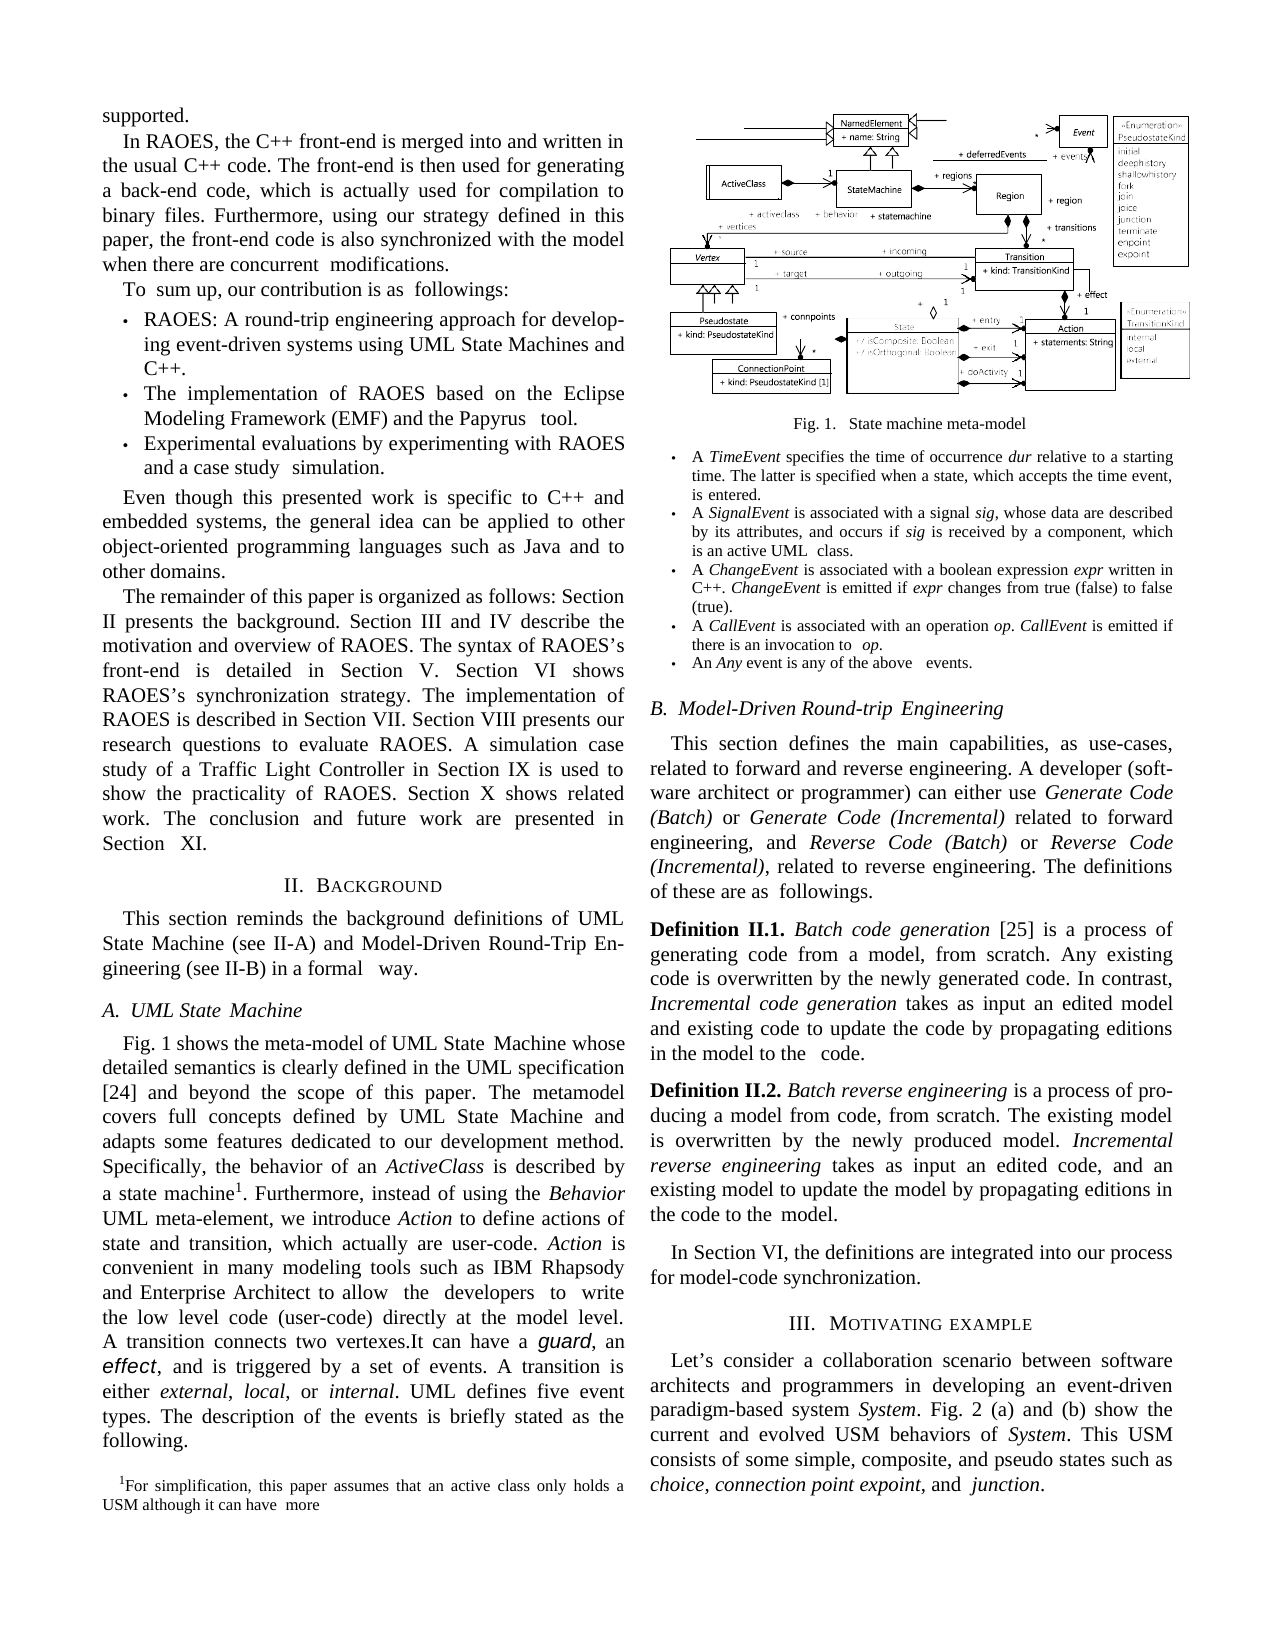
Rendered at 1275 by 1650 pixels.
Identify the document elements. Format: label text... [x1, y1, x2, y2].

list Model-Driven Round-trip Engineering [650, 696, 1185, 720]
text In RAOES, the C++ front-end is merged into and written in the usual C++ code. The front-end is then used for generating a back-end code, which is actually used for compilation to binary files. Furthermore, using our strategy defined in this paper, the front-end code is also synchronized with the model when there are concurrent modifications. [102, 128, 625, 276]
picture [671, 327, 776, 354]
list An Any event is any of the above events. [671, 654, 1185, 672]
text This section defines the main capabilities, as use-cases, related to forward and reverse engineering. A developer (soft- ware architect or programmer) can either use Generate Code (Batch) or Generate Code (Incremental) related to forward engineering, and Reverse Code (Batch) or Reverse Code (Incremental), related to reverse engineering. The definitions of these are as followings. [650, 731, 1173, 903]
list MOTIVATING EXAMPLE [789, 1311, 1185, 1335]
list The implementation of RAOES based on the Eclipse Modeling Framework (EMF) and the Papyrus tool. [123, 381, 625, 430]
picture [834, 129, 908, 146]
picture [1114, 117, 1188, 143]
picture [670, 175, 1073, 326]
list BACKGROUND [284, 873, 625, 897]
list Experimental evaluations by experimenting with RAOES and a case study simulation. [123, 430, 625, 479]
picture [710, 166, 778, 199]
picture [846, 316, 1115, 394]
text supported. [102, 103, 625, 127]
list UML State Machine [102, 998, 625, 1022]
picture [834, 113, 947, 128]
text The remainder of this paper is organized as follows: Section II presents the background. Section III and IV describe the motivation and overview of RAOES. The syntax of RAOES’s front-end is detailed in Section V. Section VI shows RAOES’s synchronization strategy. The implementation of RAOES is described in Section VII. Section VIII presents our research questions to evaluate RAOES. A simulation case study of a Traffic Light Controller in Section IX is used to show the practicality of RAOES. Section X shows related work. The conclusion and future work are presented in Section XI. [102, 584, 625, 855]
text Fig. 1 shows the meta-model of UML State Machine whose detailed semantics is clearly defined in the UML specification [24] and beyond the scope of this paper. The metamodel covers full concepts defined by UML State Machine and adapts some features dedicated to our development method. Specifically, the behavior of an ActiveClass is described by a state machine1. Furthermore, instead of using the Behavior UML meta-element, we introduce Action to define actions of state and transition, which actually are user-code. Action is convenient in many modeling tools such as IBM Rhapsody and Enterprise Architect to allow the developers to write the low level code (user-code) directly at the model level. A transition connects two vertexes.It can have a guard, an effect, and is triggered by a set of events. A transition is either external, local, or internal. UML defines five event types. The description of the events is briefly stated as the following. [102, 1030, 625, 1452]
picture [1120, 302, 1190, 379]
text This section reminds the background definitions of UML State Machine (see II-A) and Model-Driven Round-Trip En- gineering (see II-B) in a formal way. [102, 906, 625, 980]
list A ChangeEvent is associated with a boolean expression expr written in C++. ChangeEvent is emitted if expr changes from true (false) to false (true). [671, 560, 1173, 616]
list A TimeEvent specifies the time of occurrence dur relative to a starting time. The latter is specified when a state, which accepts the time event, is entered. [671, 448, 1173, 504]
picture [837, 147, 911, 207]
text Definition II.2. Batch reverse engineering is a process of pro- ducing a model from code, from scratch. The existing model is overwritten by the newly produced model. Incremental reverse engineering takes as input an edited code, and an existing model to update the model by propagating editions in the code to the model. [650, 1078, 1173, 1226]
picture [1053, 116, 1107, 163]
list RAOES: A round-trip engineering approach for develop- ing event-driven systems using UML State Machines and C++. [123, 307, 625, 380]
picture [1114, 144, 1188, 266]
picture [885, 147, 899, 169]
picture [713, 374, 830, 393]
text Even though this presented work is specific to C++ and embedded systems, the general idea can be applied to other object-oriented programming languages such as Java and to other domains. [102, 485, 625, 583]
list A SignalEvent is associated with a signal sig, whose data are described by its attributes, and occurs if sig is received by a component, which is an active UML class. [671, 504, 1173, 560]
text Let’s consider a collaboration scenario between software architects and programmers in developing an event-driven paradigm-based system System. Fig. 2 (a) and (b) show the current and evolved USM behaviors of System. This USM consists of some simple, composite, and pseudo states such as choice, connection point expoint, and junction. [650, 1348, 1173, 1496]
picture [713, 360, 830, 373]
text In Section VI, the definitions are integrated into our process for model-code synchronization. [650, 1240, 1173, 1289]
text To sum up, our contribution is as followings: [123, 277, 625, 301]
text 1For simplification, this paper assumes that an active class only holds a USM although it can have more [102, 1476, 625, 1514]
text Definition II.1. Batch code generation [25] is a process of generating code from a model, from scratch. Any existing code is overwritten by the newly generated code. In contrast, Incremental code generation takes as input an edited model and existing code to update the code by propagating editions in the model to the code. [650, 917, 1173, 1064]
text Fig. 1. State machine meta-model [793, 413, 1158, 433]
list A CallEvent is associated with an operation op. CallEvent is emitted if there is an invocation to op. [671, 616, 1173, 654]
